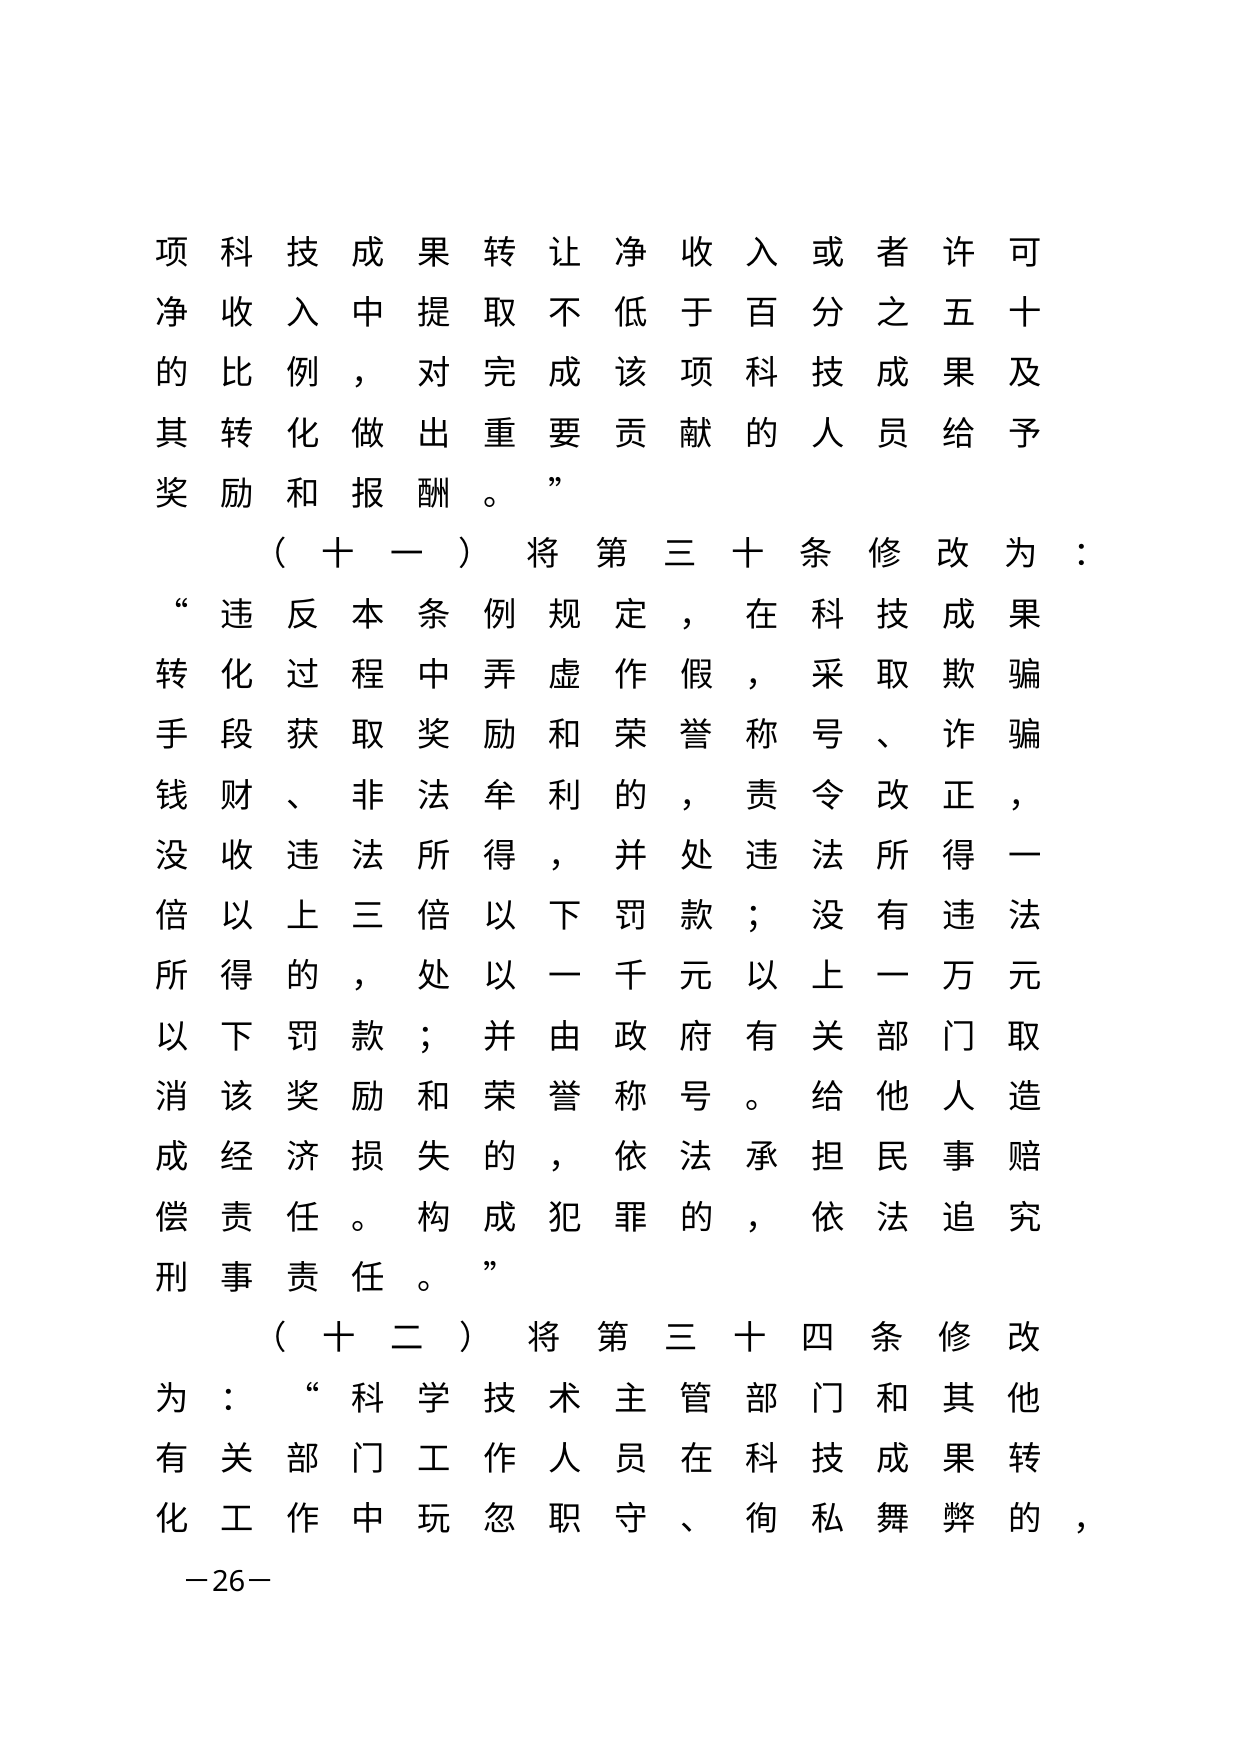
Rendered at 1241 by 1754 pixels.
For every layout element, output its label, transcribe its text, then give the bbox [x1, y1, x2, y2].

text （十二）将第三十四条修改为：“科学技术主管部门和其他有关部门工作人员在科技成果转化工作中玩忽职守、徇私舞弊的，应当依法给予处分；构成犯罪的，依法追究刑事责任。” [155, 1305, 1073, 1546]
text （十）将第二十八条修改为：“科技成果完成单位将该项职务科技成果转让、许可给他人实施，未规定、也未与科技人员约定奖励和报酬的方式和数额的，从该项科技成果转让净收入或者许可净收入中提取不低于百分之五十的比例，对完成该项科技成果及其转化做出重要贡献的人员给予奖励和报酬。” [155, 219, 1073, 521]
text （十一）将第三十条修改为：“违反本条例规定，在科技成果转化过程中弄虚作假，采取欺骗手段获取奖励和荣誉称号、诈骗钱财、非法牟利的，责令改正，没收违法所得，并处违法所得一倍以上三倍以下罚款；没有违法所得的，处以一千元以上一万元以下罚款；并由政府有关部门取消该奖励和荣誉称号。给他人造成经济损失的，依法承担民事赔偿责任。构成犯罪的，依法追究刑事责任。” [155, 521, 1073, 1305]
